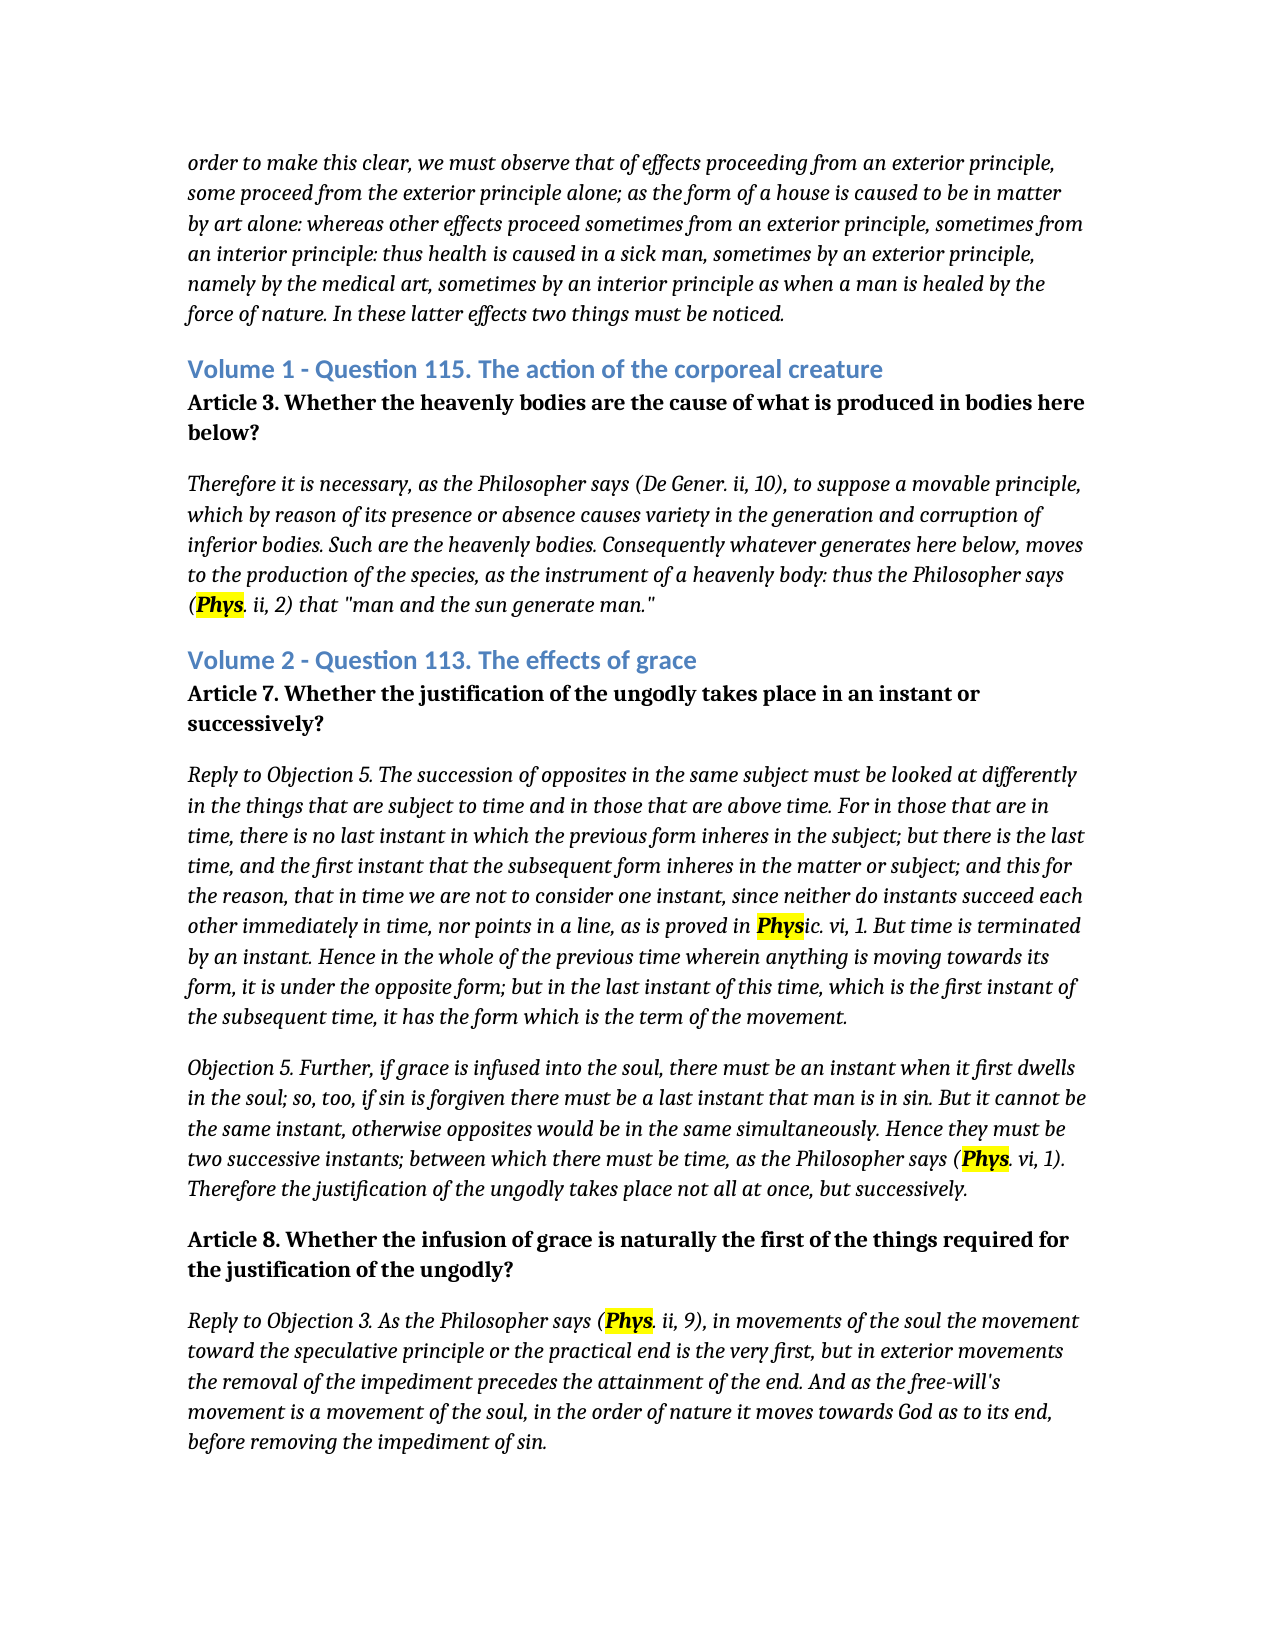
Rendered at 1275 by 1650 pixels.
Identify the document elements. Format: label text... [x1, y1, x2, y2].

text Objection 5. Further, if grace is infused into the soul, there must be an instant when it first dwells in the soul; so, too, if sin is forgiven there must be a last instant that man is in sin. But it cannot be the same instant, otherwise opposites would be in the same simultaneously. Hence they must be two successive instants; between which there must be time, as the Philosopher says (Phys. vi, 1). Therefore the justification of the ungodly takes place not all at once, but successively. [187, 1055, 1087, 1202]
text Reply to Objection 3. As the Philosopher says (Phys. ii, 9), in movements of the soul the movement toward the speculative principle or the practical end is the very first, but in exterior movements the removal of the impediment precedes the attainment of the end. And as the free-will's movement is a movement of the soul, in the order of nature it moves towards God as to its end, before removing the impediment of sin. [187, 1308, 1087, 1455]
subtitle Volume 1 - Question 115. The action of the corporeal creature [187, 352, 1087, 385]
text Reply to Objection 5. The succession of opposites in the same subject must be looked at differently in the things that are subject to time and in those that are above time. For in those that are in time, there is no last instant in which the previous form inheres in the subject; but there is the last time, and the first instant that the subsequent form inheres in the matter or subject; and this for the reason, that in time we are not to consider one instant, since neither do instants succeed each other immediately in time, nor points in a line, as is proved in Physic. vi, 1. But time is terminated by an instant. Hence in the whole of the previous time wherein anything is moving towards its form, it is under the opposite form; but in the last instant of this time, which is the first instant of the subsequent time, it has the form which is the term of the movement. [187, 762, 1087, 1030]
text Therefore it is necessary, as the Philosopher says (De Gener. ii, 10), to suppose a movable principle, which by reason of its presence or absence causes variety in the generation and corruption of inferior bodies. Such are the heavenly bodies. Consequently whatever generates here below, moves to the production of the species, as the instrument of a heavenly body: thus the Philosopher says (Phys. ii, 2) that "man and the sun generate man." [187, 471, 1087, 618]
text Article 8. Whether the infusion of grace is naturally the first of the things required for the justification of the ungodly? [187, 1227, 1087, 1283]
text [187, 150, 1087, 327]
text Article 7. Whether the justification of the ungodly takes place in an instant or successively? [187, 681, 1087, 738]
text Article 3. Whether the heavenly bodies are the cause of what is produced in bodies here below? [187, 390, 1087, 447]
subtitle Volume 2 - Question 113. The effects of grace [187, 643, 1087, 676]
